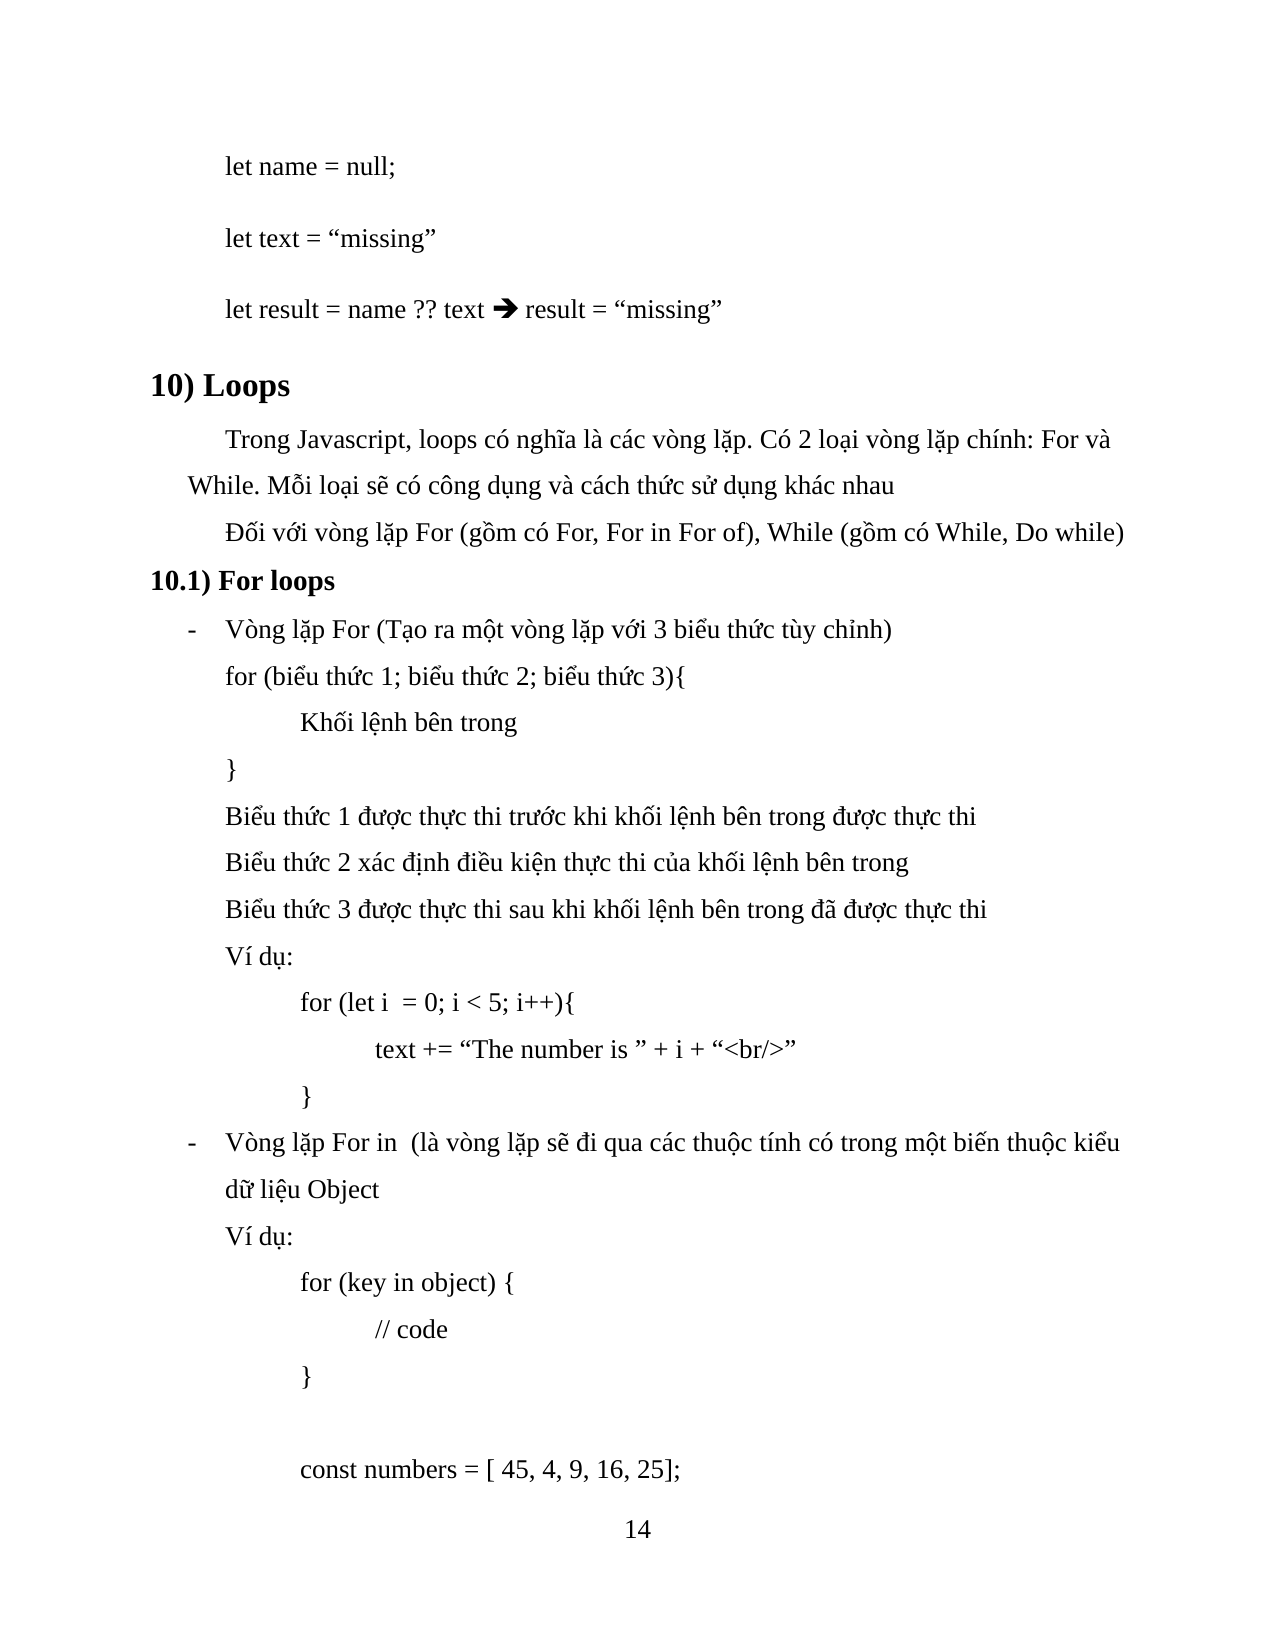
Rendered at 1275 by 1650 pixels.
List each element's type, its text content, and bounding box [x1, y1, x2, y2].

list } [225, 753, 1125, 784]
list for (let i = 0; i < 5; i++){ [225, 986, 1125, 1017]
list Khối lệnh bên trong [225, 706, 1125, 737]
list const numbers = [ 45, 4, 9, 16, 25]; [225, 1453, 1125, 1484]
list } [225, 1360, 1125, 1391]
list Biểu thức 1 được thực thi trước khi khối lệnh bên trong được thực thi [225, 800, 1125, 831]
list Vòng lặp For (Tạo ra một vòng lặp với 3 biểu thức tùy chỉnh) [187, 613, 1125, 644]
list for (key in object) { [225, 1266, 1125, 1297]
list Vòng lặp For in (là vòng lặp sẽ đi qua các thuộc tính có trong một biến thuộc kiểu dữ liệu Object [187, 1126, 1125, 1204]
text let name = null; [150, 150, 1125, 181]
list text += “The number is ” + i + “<br/>” [225, 1033, 1125, 1064]
text let result = name ?? text result = “missing” [150, 293, 1125, 324]
text let text = “missing” [150, 222, 1125, 253]
list Biểu thức 2 xác định điều kiện thực thi của khối lệnh bên trong [225, 846, 1125, 877]
text Trong Javascript, loops có nghĩa là các vòng lặp. Có 2 loại vòng lặp chính: For và While. Mỗi loại sẽ có công dụng và cách thức sử dụng khác nhau [187, 423, 1125, 501]
list } [225, 1080, 1125, 1111]
text Đối với vòng lặp For (gồm có For, For in For of), While (gồm có While, Do while) [187, 516, 1125, 547]
list Biểu thức 3 được thực thi sau khi khối lệnh bên trong đã được thực thi [225, 893, 1125, 924]
list Ví dụ: [225, 1220, 1125, 1251]
list Ví dụ: [225, 940, 1125, 971]
subtitle For loops [150, 563, 1125, 596]
list // code [225, 1313, 1125, 1344]
list for (biểu thức 1; biểu thức 2; biểu thức 3){ [225, 660, 1125, 691]
subtitle Loops [150, 365, 1125, 403]
